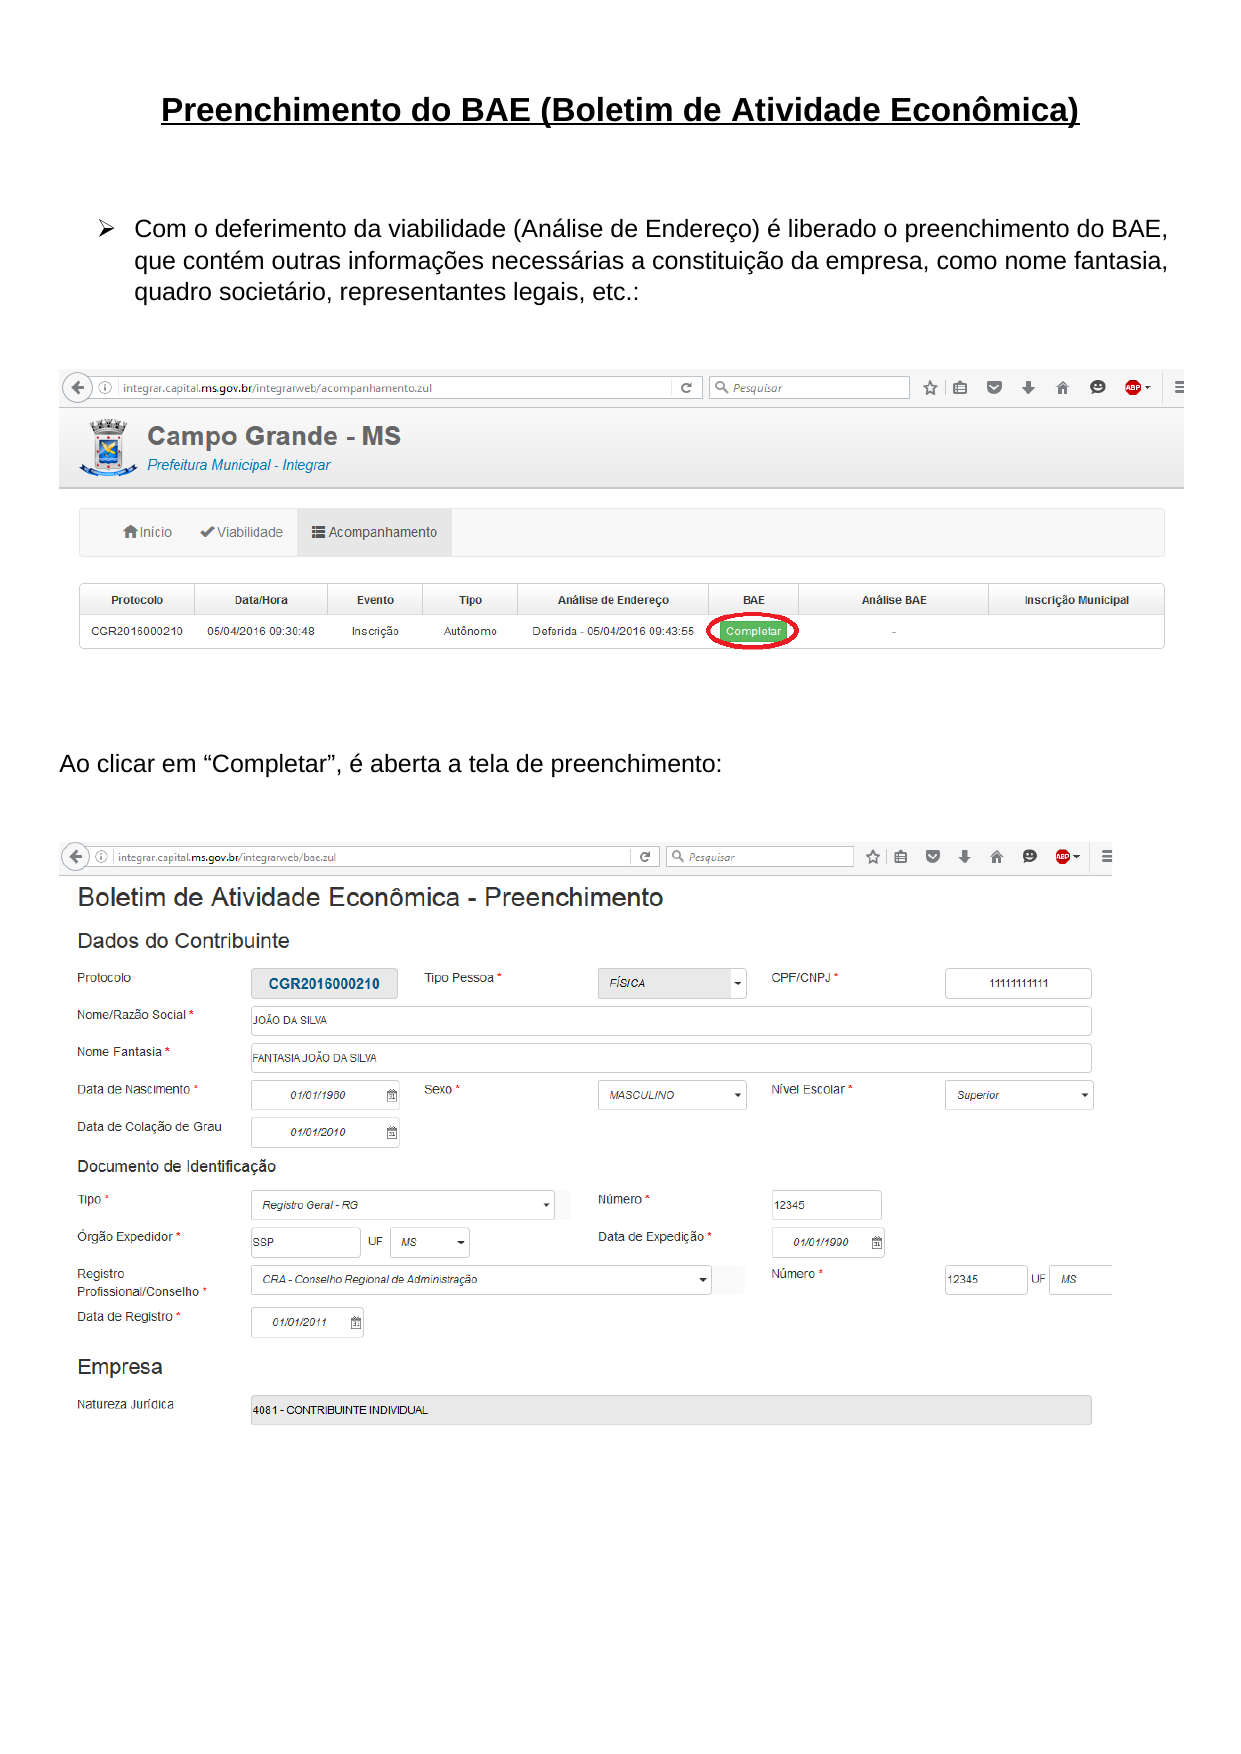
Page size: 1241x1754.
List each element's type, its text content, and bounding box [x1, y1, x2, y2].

picture [59, 369, 1184, 685]
list Ao clicar em “Completar”, é aberta a tela de preenchimento: [59, 749, 1181, 778]
list Preenchimento do BAE (Boletim de Atividade Econômica) [59, 90, 1181, 128]
picture [59, 842, 1113, 1432]
list Com o deferimento da viabilidade (Análise de Endereço) é liberado o preenchimento do BAE, que contém outras informações necessárias a constituição da empresa, como nome fantasia, quadro societário, representantes legais, etc.: [97, 214, 1181, 305]
